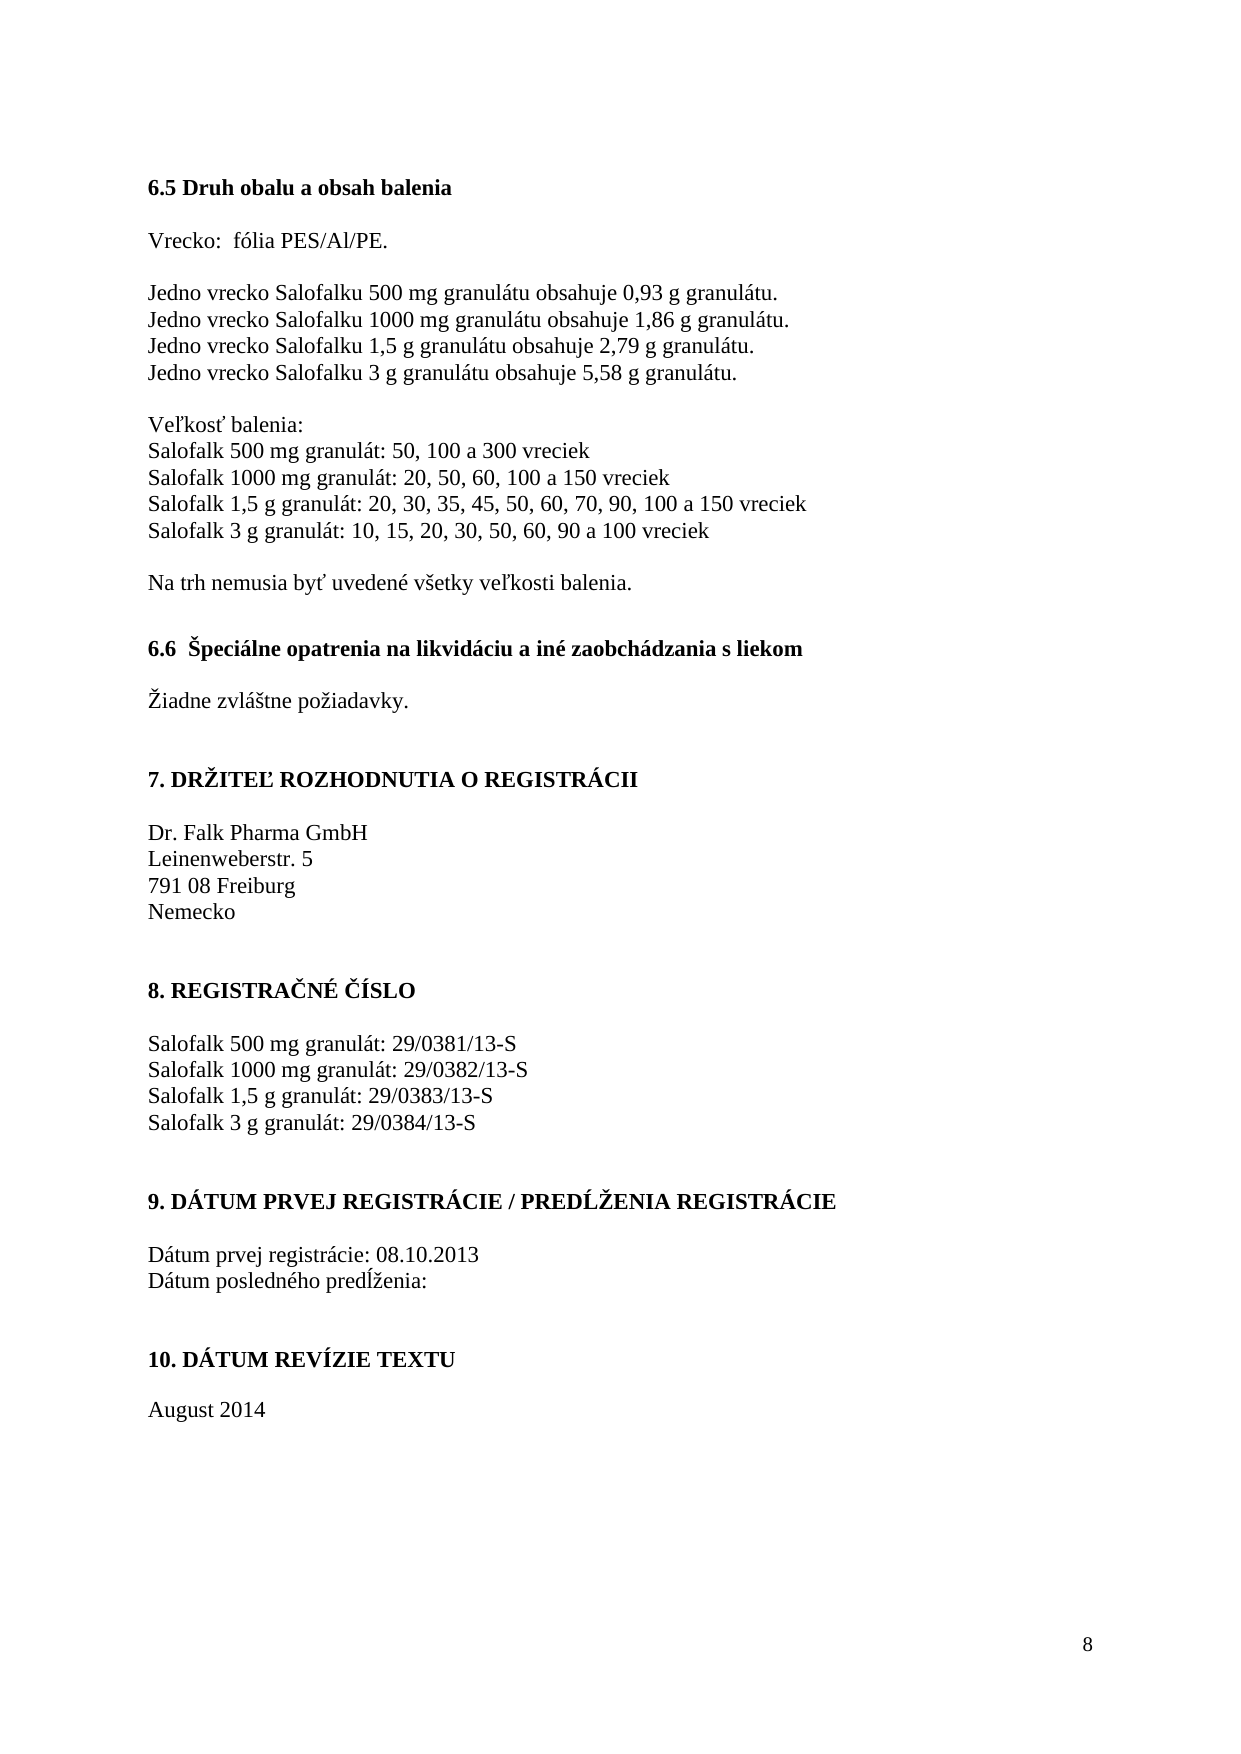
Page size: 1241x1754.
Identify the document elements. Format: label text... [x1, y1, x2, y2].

text August 2014 [148, 1397, 1092, 1423]
text 6.6 Špeciálne opatrenia na likvidáciu a iné zaobchádzania s liekom [148, 634, 1093, 661]
text Salofalk 1,5 g granulát: 20, 30, 35, 45, 50, 60, 70, 90, 100 a 150 vreciek [148, 490, 1092, 517]
text Salofalk 3 g granulát: 29/0384/13-S [148, 1109, 1092, 1135]
text 7. Držiteľ rozhodnutia o registrácii [148, 766, 1093, 793]
text 10. Dátum revízie textu [148, 1346, 1093, 1372]
text Dátum prvej registrácie: 08.10.2013 [148, 1241, 1092, 1267]
text Vrecko: fólia PES/Al/PE. [148, 227, 1092, 253]
text Nemecko [148, 898, 1092, 924]
text Salofalk 500 mg granulát: 50, 100 a 300 vreciek [148, 438, 1092, 464]
text 8. Registračné číslo [148, 977, 1093, 1003]
text Jedno vrecko Salofalku 500 mg granulátu obsahuje 0,93 g granulátu. [148, 279, 1092, 306]
text Salofalk 1000 mg granulát: 29/0382/13-S [148, 1056, 1092, 1083]
text Jedno vrecko Salofalku 3 g granulátu obsahuje 5,58 g granulátu. [148, 358, 1092, 385]
text Leinenweberstr. 5 [148, 845, 1092, 872]
text Salofalk 1000 mg granulát: 20, 50, 60, 100 a 150 vreciek [148, 464, 1092, 490]
text Salofalk 1,5 g granulát: 29/0383/13-S [148, 1083, 1092, 1109]
text Jedno vrecko Salofalku 1000 mg granulátu obsahuje 1,86 g granulátu. [148, 306, 1092, 332]
text Salofalk 500 mg granulát: 29/0381/13-S [148, 1030, 1092, 1056]
text 9. Dátum prvej registrácie / predĺženia registrácie [148, 1188, 1093, 1214]
text Salofalk 3 g granulát: 10, 15, 20, 30, 50, 60, 90 a 100 vreciek [148, 517, 1092, 543]
text Žiadne zvláštne požiadavky. [148, 687, 1093, 714]
text 6.5 Druh obalu a obsah balenia [148, 174, 1093, 200]
text Jedno vrecko Salofalku 1,5 g granulátu obsahuje 2,79 g granulátu. [148, 332, 1092, 358]
text 791 08 Freiburg [148, 872, 1092, 898]
text Dr. Falk Pharma GmbH [148, 819, 1092, 845]
text Dátum posledného predĺženia: [148, 1267, 1092, 1293]
text Veľkosť balenia: [148, 411, 1092, 438]
list Na trh nemusia byť uvedené všetky veľkosti balenia. [148, 569, 1092, 596]
